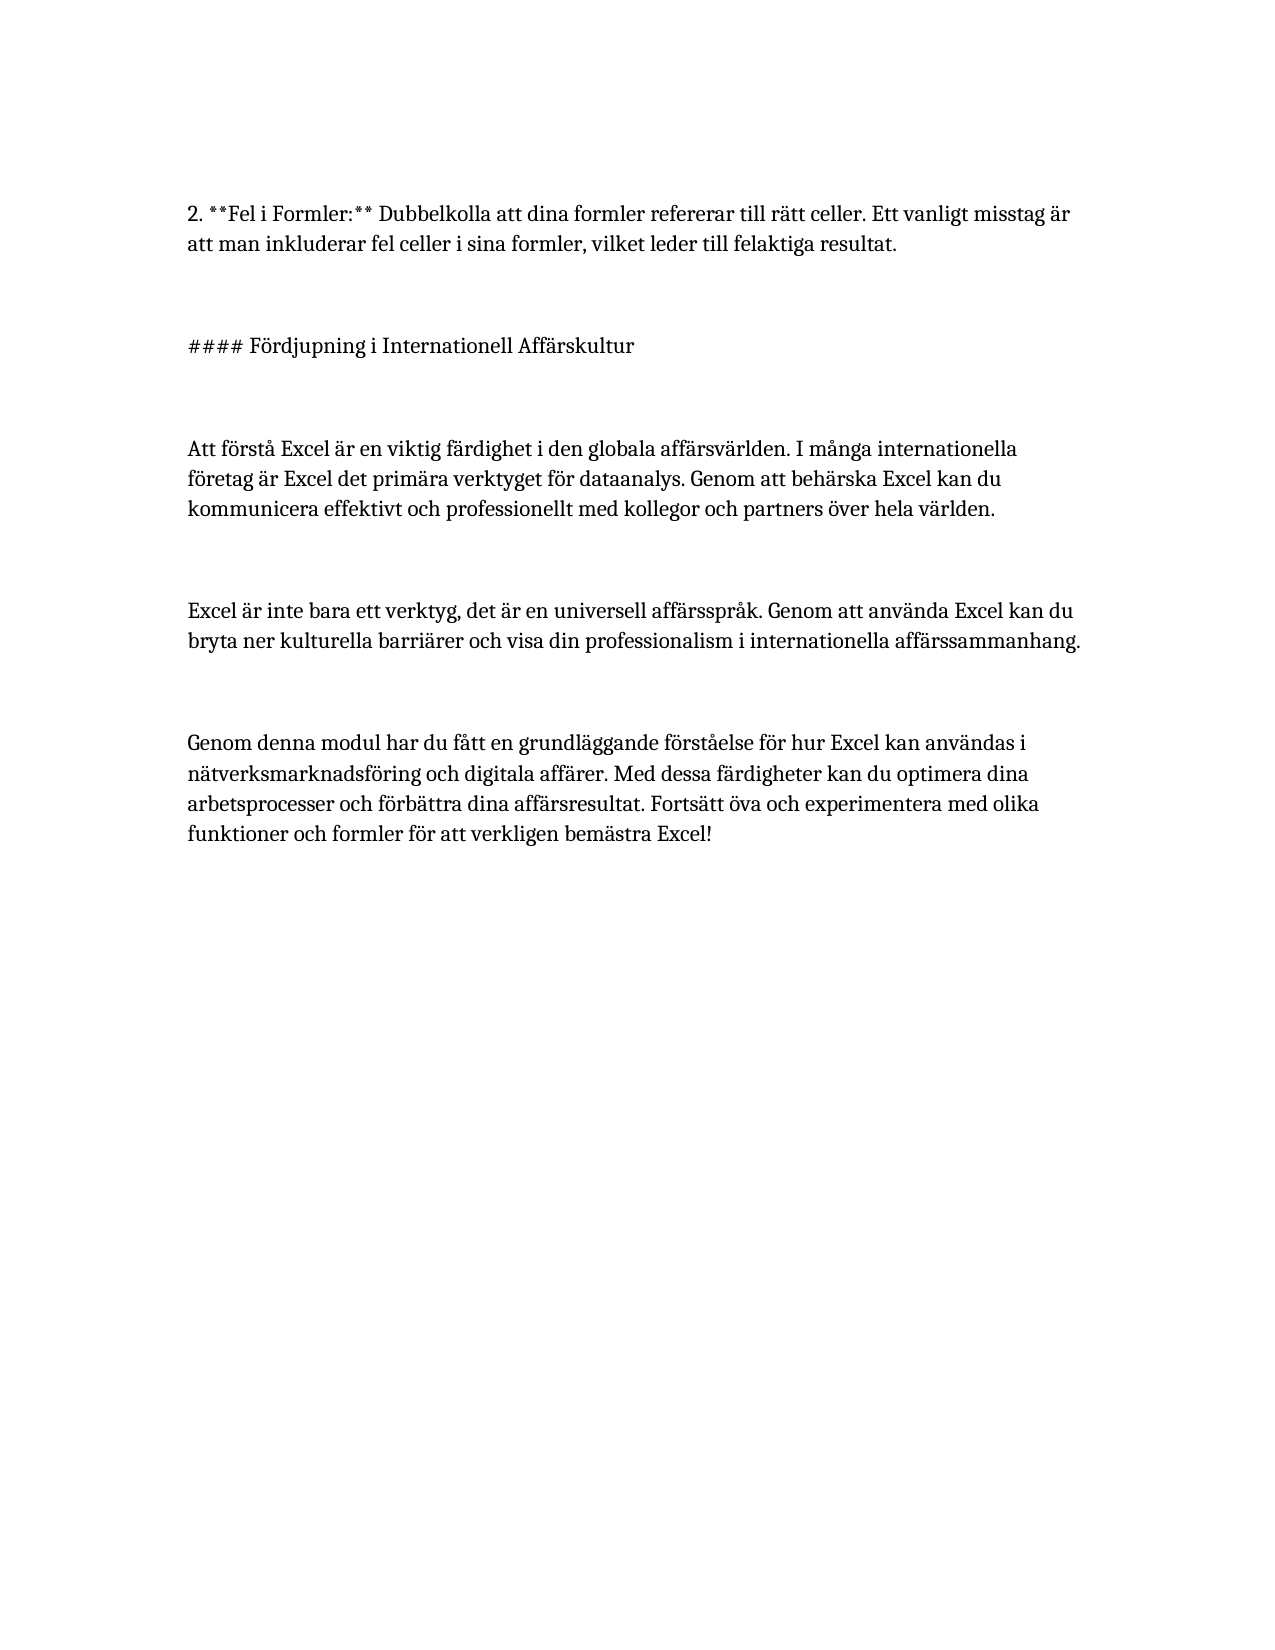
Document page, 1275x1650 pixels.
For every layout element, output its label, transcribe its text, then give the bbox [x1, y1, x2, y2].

text Att förstå Excel är en viktig färdighet i den globala affärsvärlden. I många internationella företag är Excel det primära verktyget för dataanalys. Genom att behärska Excel kan du kommunicera effektivt och professionellt med kollegor och partners över hela världen. [187, 435, 1087, 522]
text Excel är inte bara ett verktyg, det är en universell affärsspråk. Genom att använda Excel kan du bryta ner kulturella barriärer och visa din professionalism i internationella affärssammanhang. [187, 598, 1087, 654]
text Genom denna modul har du fått en grundläggande förståelse för hur Excel kan användas i nätverksmarknadsföring och digitala affärer. Med dessa färdigheter kan du optimera dina arbetsprocesser och förbättra dina affärsresultat. Fortsätt öva och experimentera med olika funktioner och formler för att verkligen bemästra Excel! [187, 730, 1087, 847]
text #### Fördjupning i Internationell Affärskultur [187, 333, 1087, 360]
text 2. **Fel i Formler:** Dubbelkolla att dina formler refererar till rätt celler. Ett vanligt misstag är att man inkluderar fel celler i sina formler, vilket leder till felaktiga resultat. [187, 201, 1087, 258]
